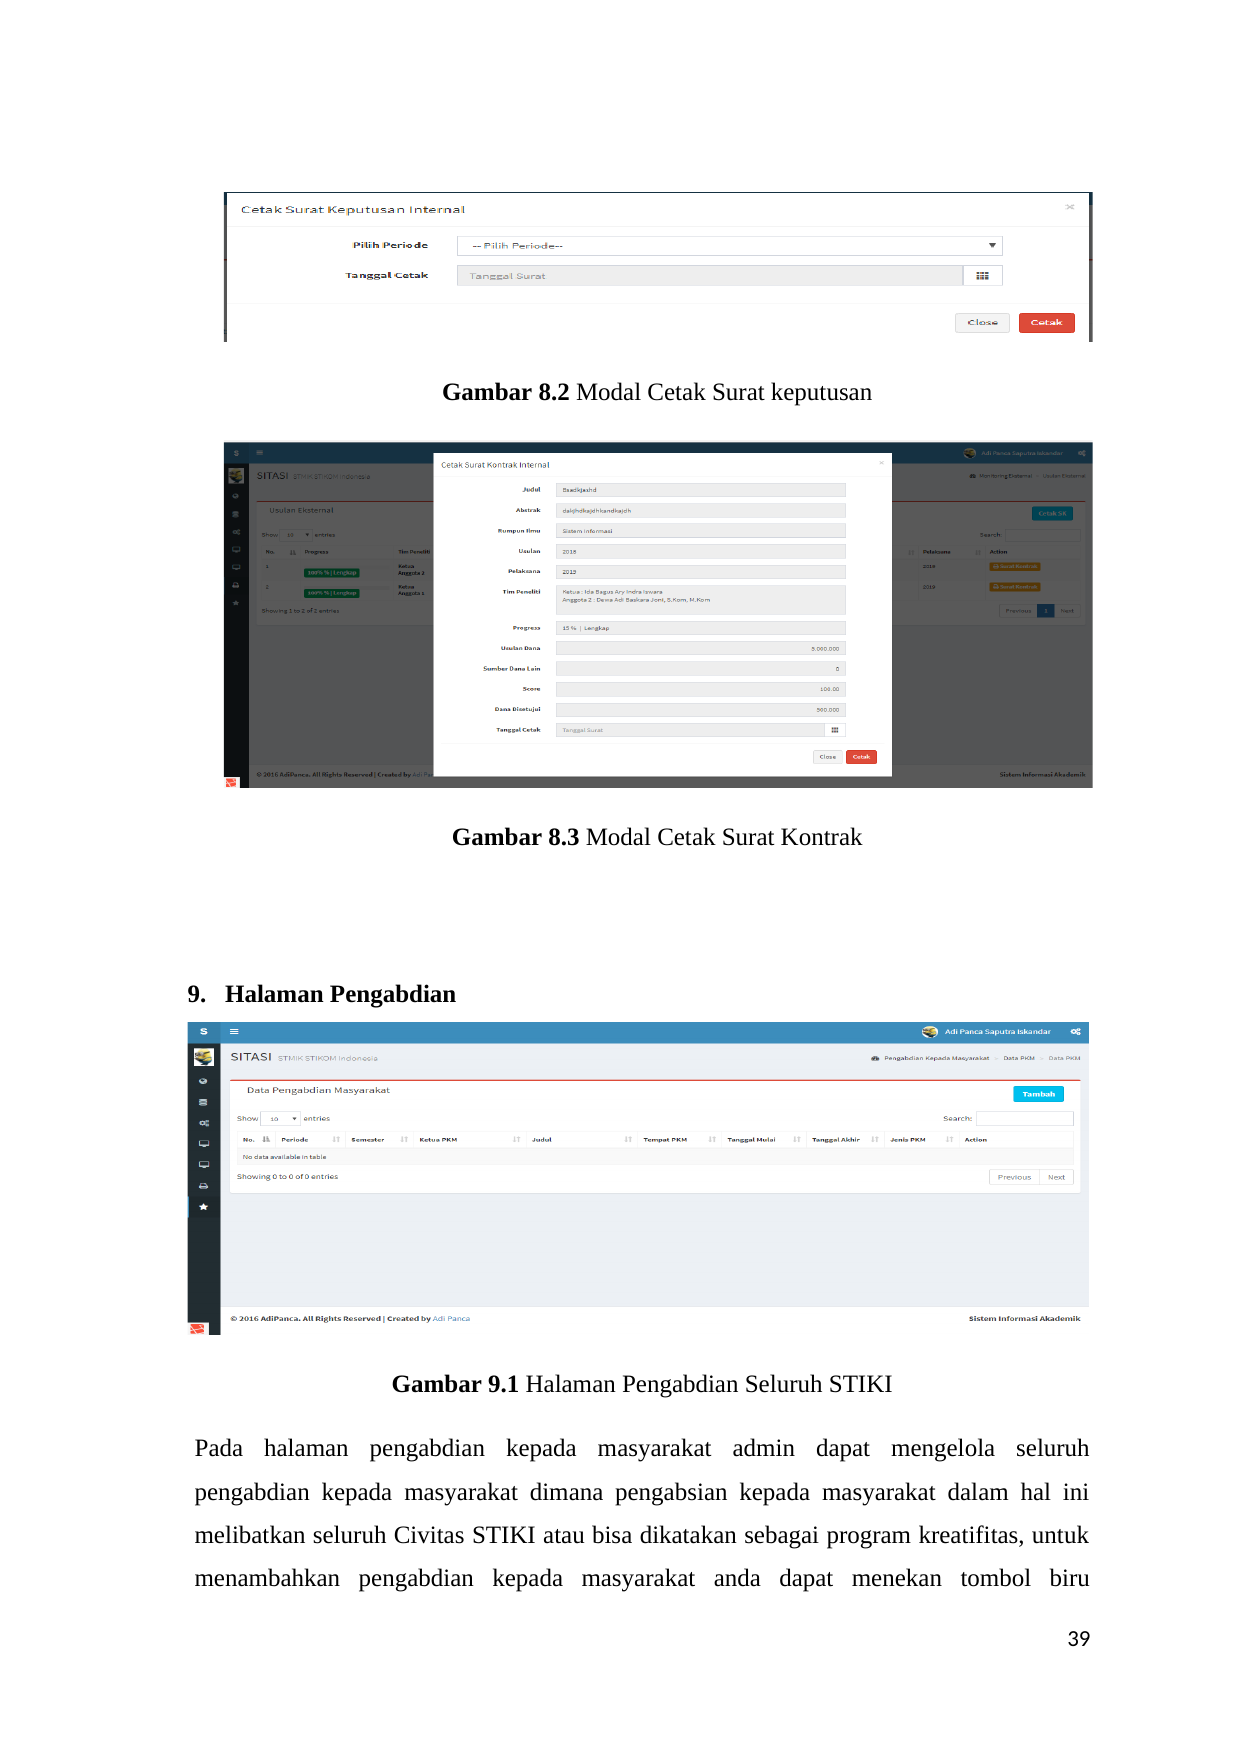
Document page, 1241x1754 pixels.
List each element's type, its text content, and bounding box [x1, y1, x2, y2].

text Gambar 8.3 Modal Cetak Surat Kontrak [224, 822, 1090, 851]
picture [223, 440, 1093, 788]
text Gambar 9.1 Halaman Pengabdian Seluruh STIKI [187, 1369, 1090, 1398]
picture [223, 192, 1093, 342]
subtitle Halaman Pengabdian [187, 979, 1090, 1008]
text Gambar 8.2 Modal Cetak Surat keputusan [224, 377, 1090, 406]
picture [187, 1022, 1089, 1335]
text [194, 1433, 1090, 1592]
